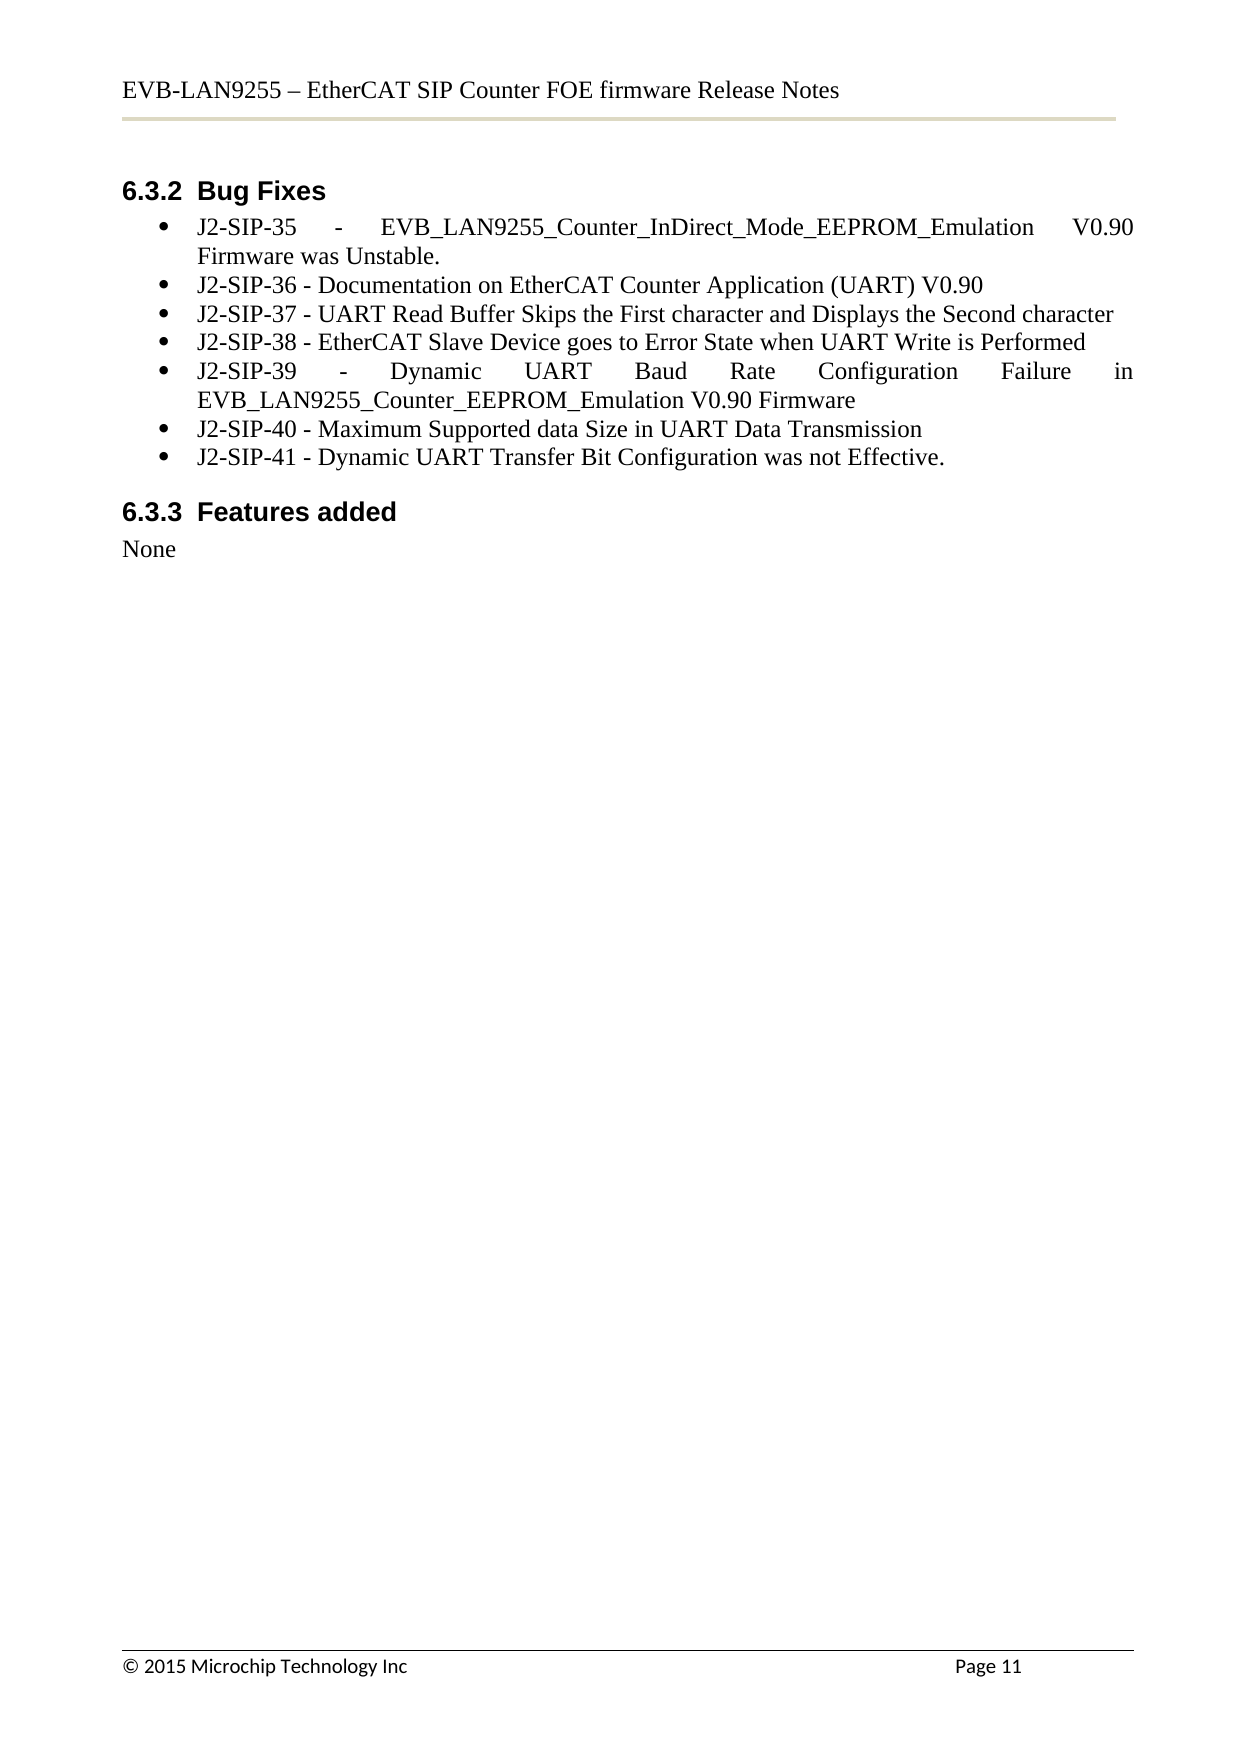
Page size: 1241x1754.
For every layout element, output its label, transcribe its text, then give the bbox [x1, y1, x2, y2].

subtitle Bug Fixes [122, 175, 1134, 206]
list J2-SIP-40 - Maximum Supported data Size in UART Data Transmission [159, 414, 1134, 442]
list J2-SIP-41 - Dynamic UART Transfer Bit Configuration was not Effective. [159, 442, 1134, 471]
list J2-SIP-39 - Dynamic UART Baud Rate Configuration Failure in EVB_LAN9255_Counter_EEPROM_Emulation V0.90 Firmware [159, 356, 1134, 414]
list J2-SIP-37 - UART Read Buffer Skips the First character and Displays the Second character [159, 299, 1134, 327]
list J2-SIP-36 - Documentation on EtherCAT Counter Application (UART) V0.90 [159, 270, 1134, 299]
list J2-SIP-35 - EVB_LAN9255_Counter_InDirect_Mode_EEPROM_Emulation V0.90 Firmware was Unstable. [159, 212, 1134, 270]
subtitle Features added [122, 496, 1134, 527]
text None [122, 534, 1134, 562]
list J2-SIP-38 - EtherCAT Slave Device goes to Error State when UART Write is Performed [159, 327, 1134, 356]
